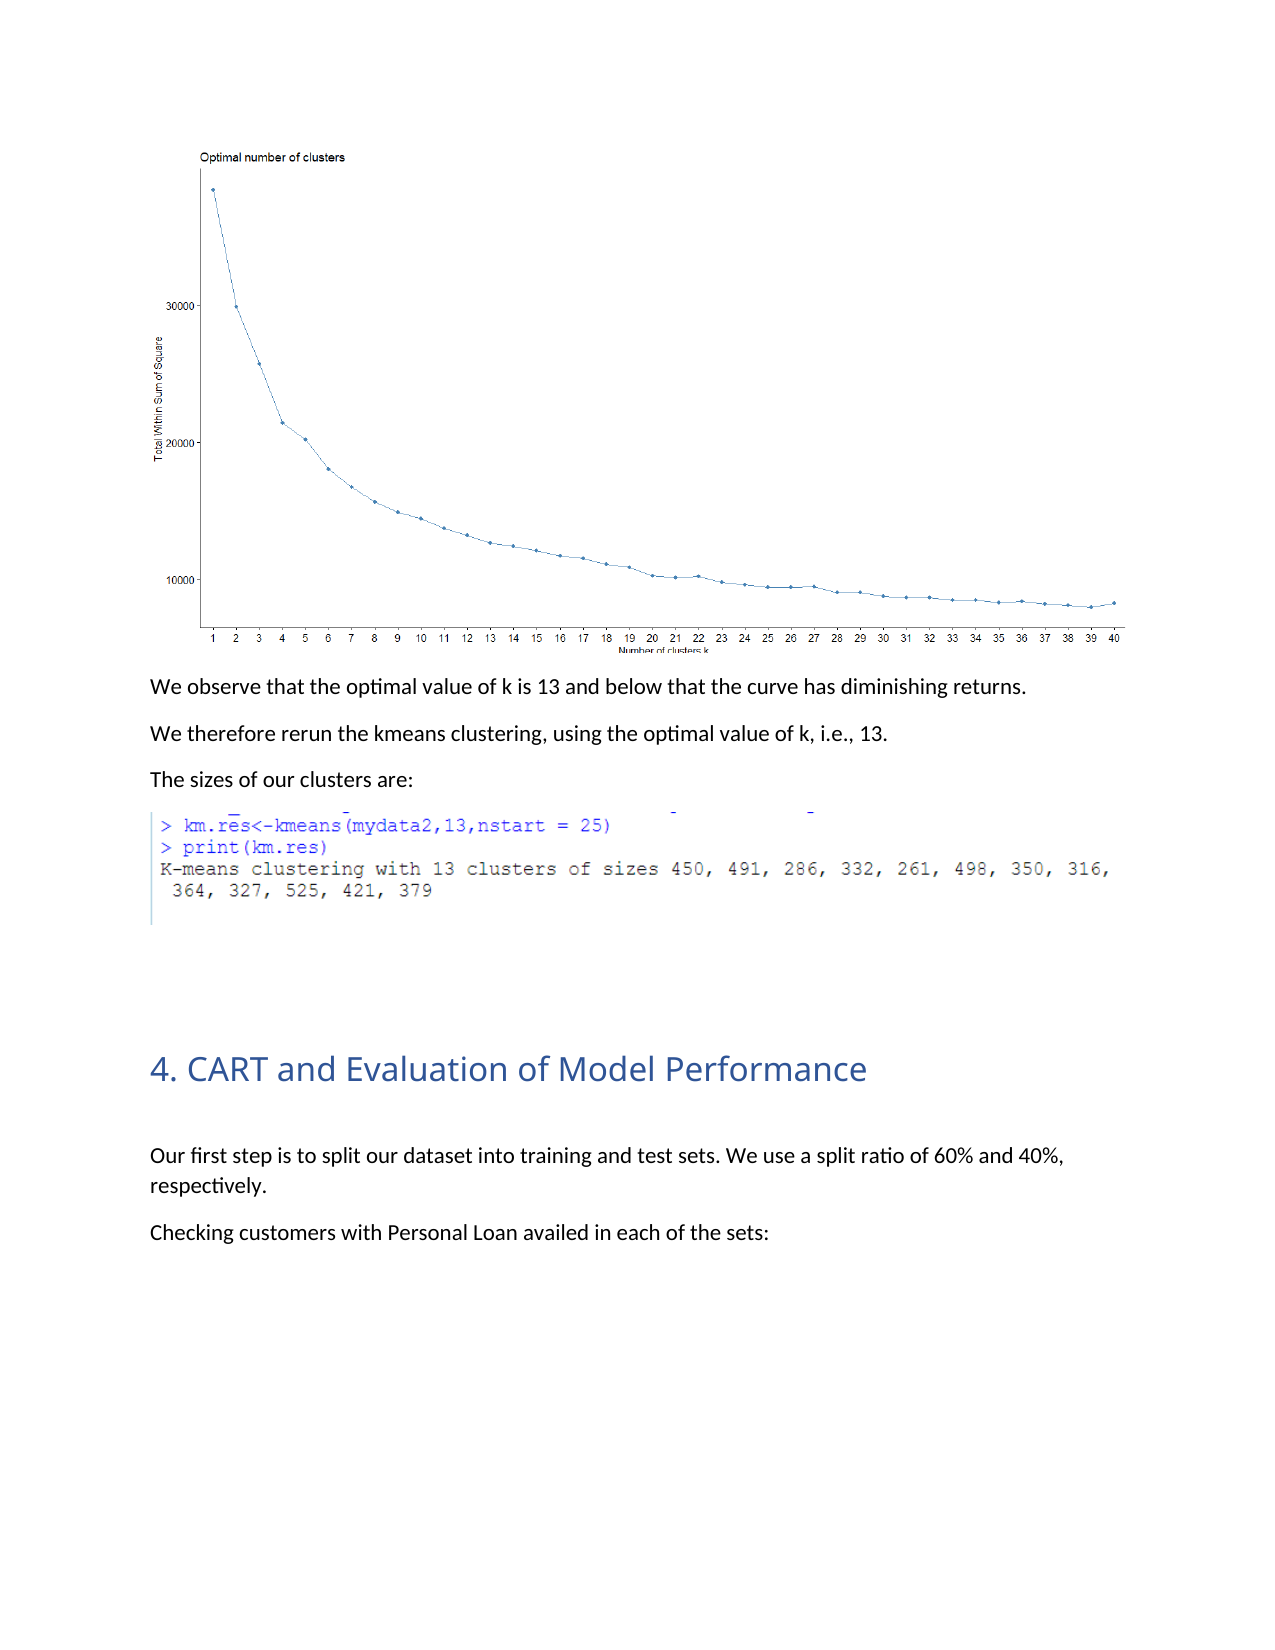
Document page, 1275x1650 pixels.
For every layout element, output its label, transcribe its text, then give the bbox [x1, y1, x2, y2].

picture [150, 150, 1125, 653]
picture [150, 812, 1125, 925]
subtitle 4. CART and Evaluation of Model Performance [150, 1045, 1125, 1091]
text We observe that the optimal value of k is 13 and below that the curve has diminishing returns. [150, 672, 1125, 700]
text The sizes of our clusters are: [150, 766, 1125, 793]
text Checking customers with Personal Loan availed in each of the sets: [150, 1218, 1125, 1246]
text We therefore rerun the kmeans clustering, using the optimal value of k, i.e., 13. [150, 719, 1125, 747]
text Our first step is to split our dataset into training and test sets. We use a split ratio of 60% and 40%, respectively. [150, 1141, 1125, 1199]
